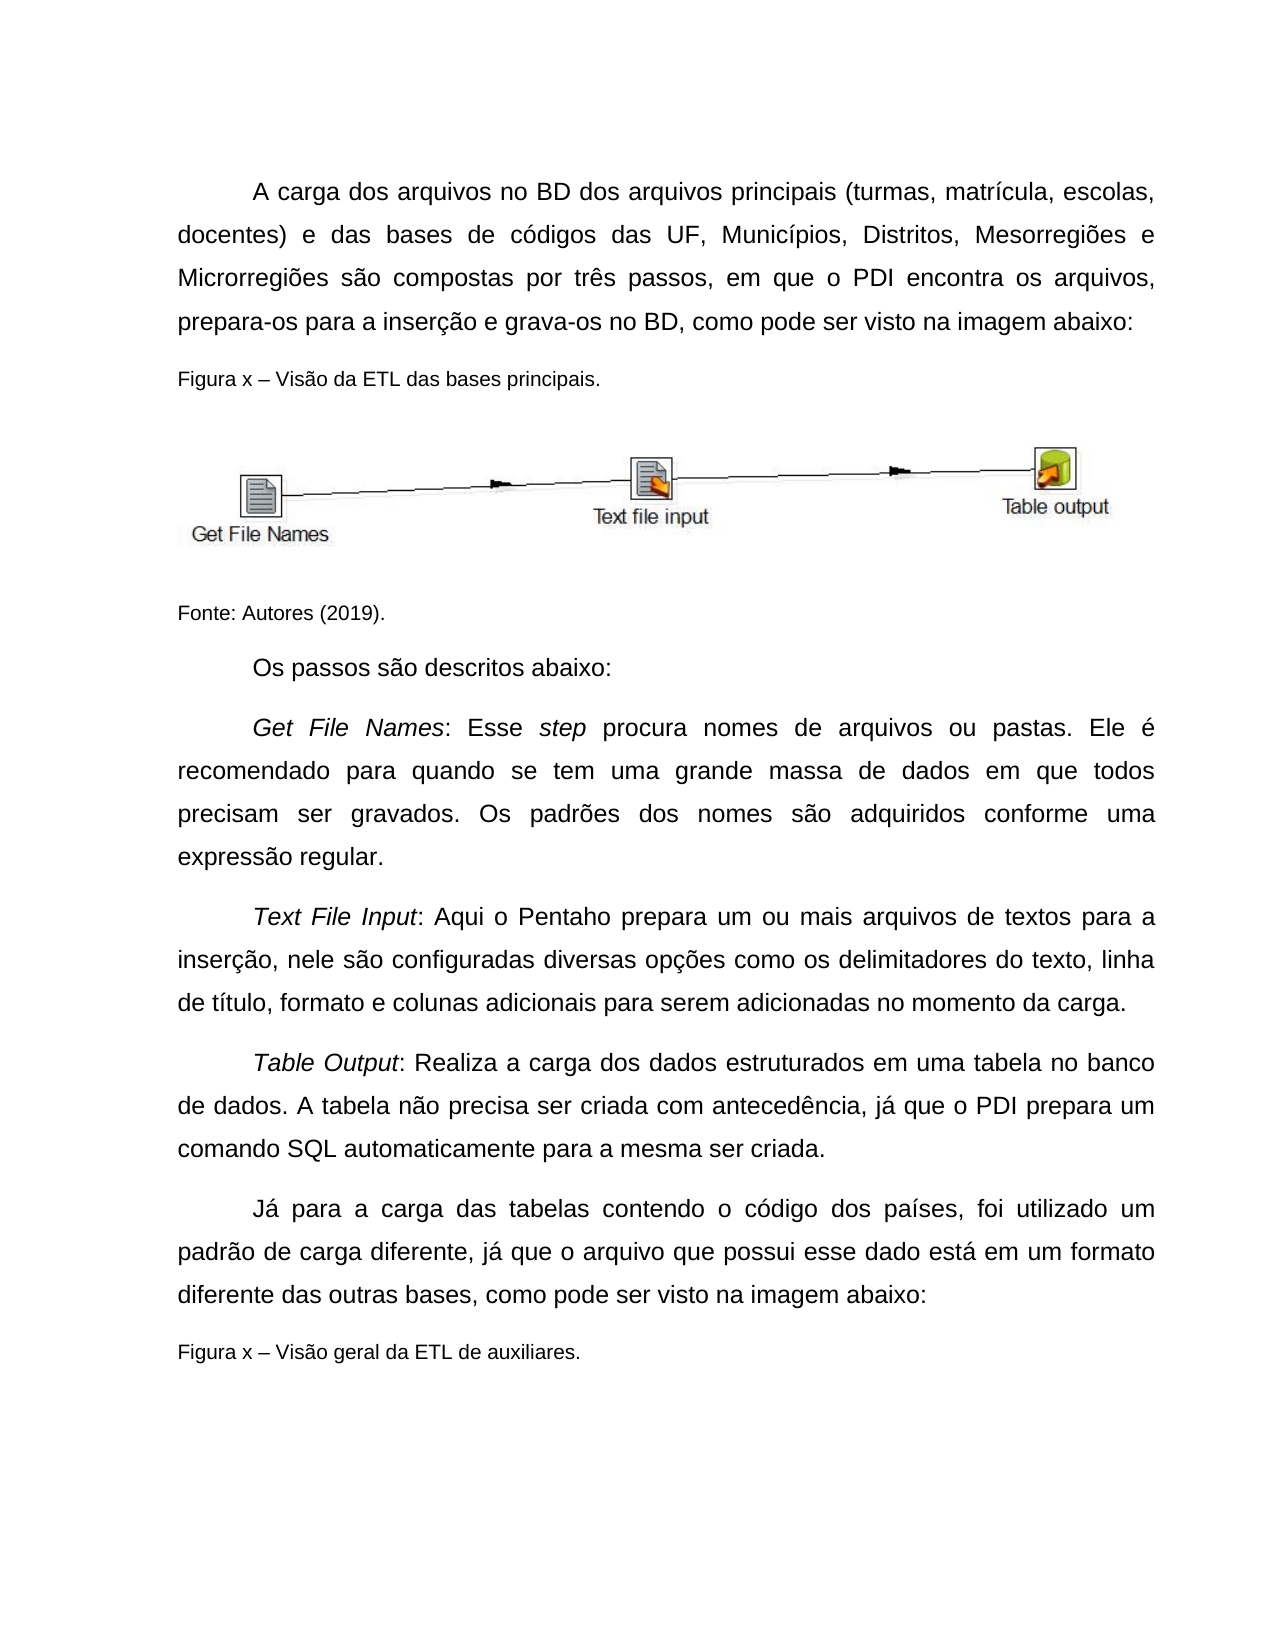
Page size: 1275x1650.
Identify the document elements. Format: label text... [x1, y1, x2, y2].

picture [177, 406, 1151, 589]
text A carga dos arquivos no BD dos arquivos principais (turmas, matrícula, escolas, docentes) e das bases de códigos das UF, Municípios, Distritos, Mesorregiões e Microrregiões são compostas por três passos, em que o PDI encontra os arquivos, prepara-os para a inserção e grava-os no BD, como pode ser visto na imagem abaixo: [177, 177, 1157, 335]
text Text File Input: Aqui o Pentaho prepara um ou mais arquivos de textos para a inserção, nele são configuradas diversas opções como os delimitadores do texto, linha de título, formato e colunas adicionais para serem adicionadas no momento da carga. [177, 902, 1157, 1017]
text Figura x – Visão da ETL das bases principais. [177, 366, 1157, 390]
text Table Output: Realiza a carga dos dados estruturados em uma tabela no banco de dados. A tabela não precisa ser criada com antecedência, já que o PDI prepara um comando SQL automaticamente para a mesma ser criada. [177, 1048, 1157, 1163]
text Os passos são descritos abaixo: [177, 653, 1157, 682]
text Get File Names: Esse step procura nomes de arquivos ou pastas. Ele é recomendado para quando se tem uma grande massa de dados em que todos precisam ser gravados. Os padrões dos nomes são adquiridos conforme uma expressão regular. [177, 713, 1157, 871]
text Figura x – Visão geral da ETL de auxiliares. [177, 1340, 1157, 1364]
text Já para a carga das tabelas contendo o código dos países, foi utilizado um padrão de carga diferente, já que o arquivo que possui esse dado está em um formato diferente das outras bases, como pode ser visto na imagem abaixo: [177, 1194, 1157, 1309]
